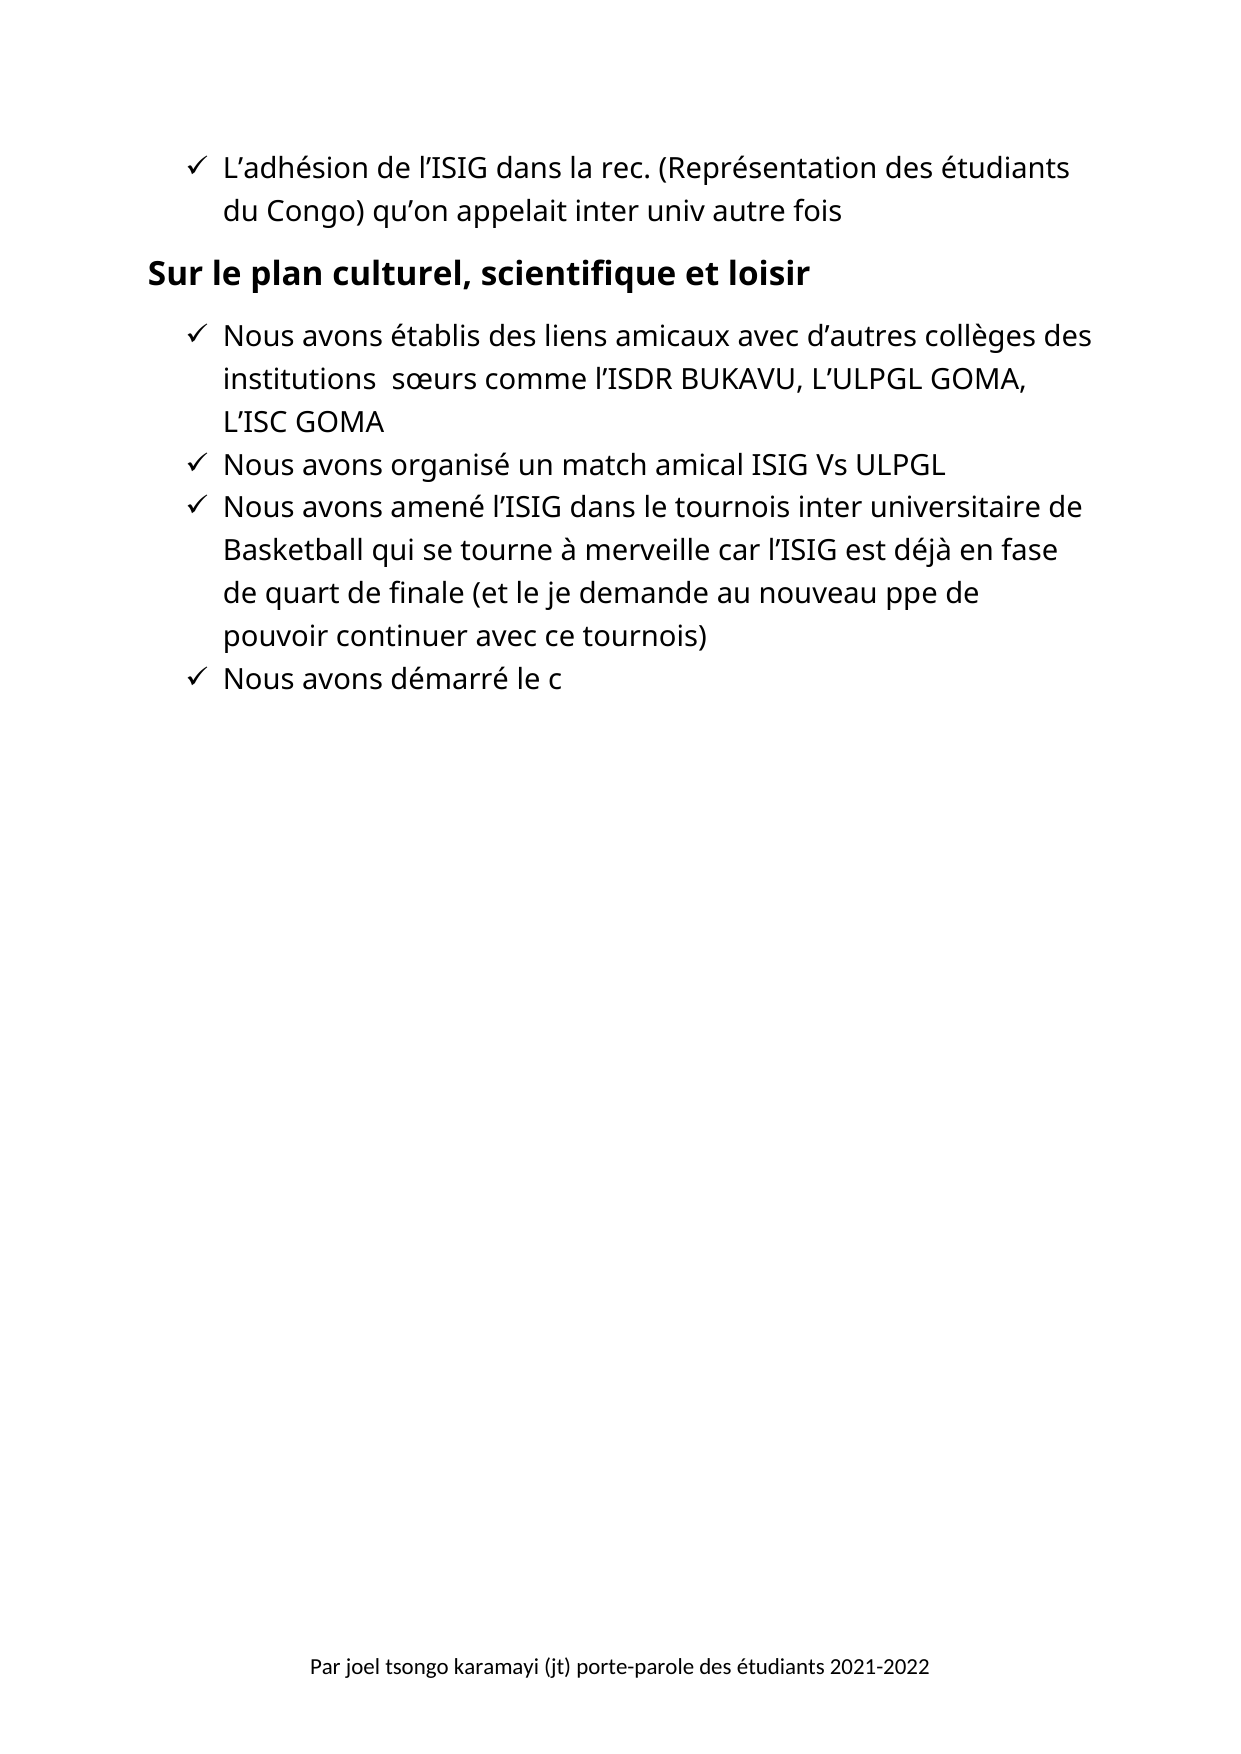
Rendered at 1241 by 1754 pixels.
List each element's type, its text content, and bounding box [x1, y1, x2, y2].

text Sur le plan culturel, scientifique et loisir [148, 250, 1093, 295]
list L’adhésion de l’ISIG dans la rec. (Représentation des étudiants du Congo) qu’on appelait inter univ autre fois [185, 148, 1093, 230]
list Nous avons démarré le c [185, 658, 1093, 698]
list Nous avons organisé un match amical ISIG Vs ULPGL [185, 444, 1093, 484]
list Nous avons amené l’ISIG dans le tournois inter universitaire de Basketball qui se tourne à merveille car l’ISIG est déjà en fase de quart de finale (et le je demande au nouveau ppe de pouvoir continuer avec ce tournois) [185, 487, 1093, 655]
list Nous avons établis des liens amicaux avec d’autres collèges des institutions sœurs comme l’ISDR BUKAVU, L’ULPGL GOMA, L’ISC GOMA [185, 316, 1093, 441]
